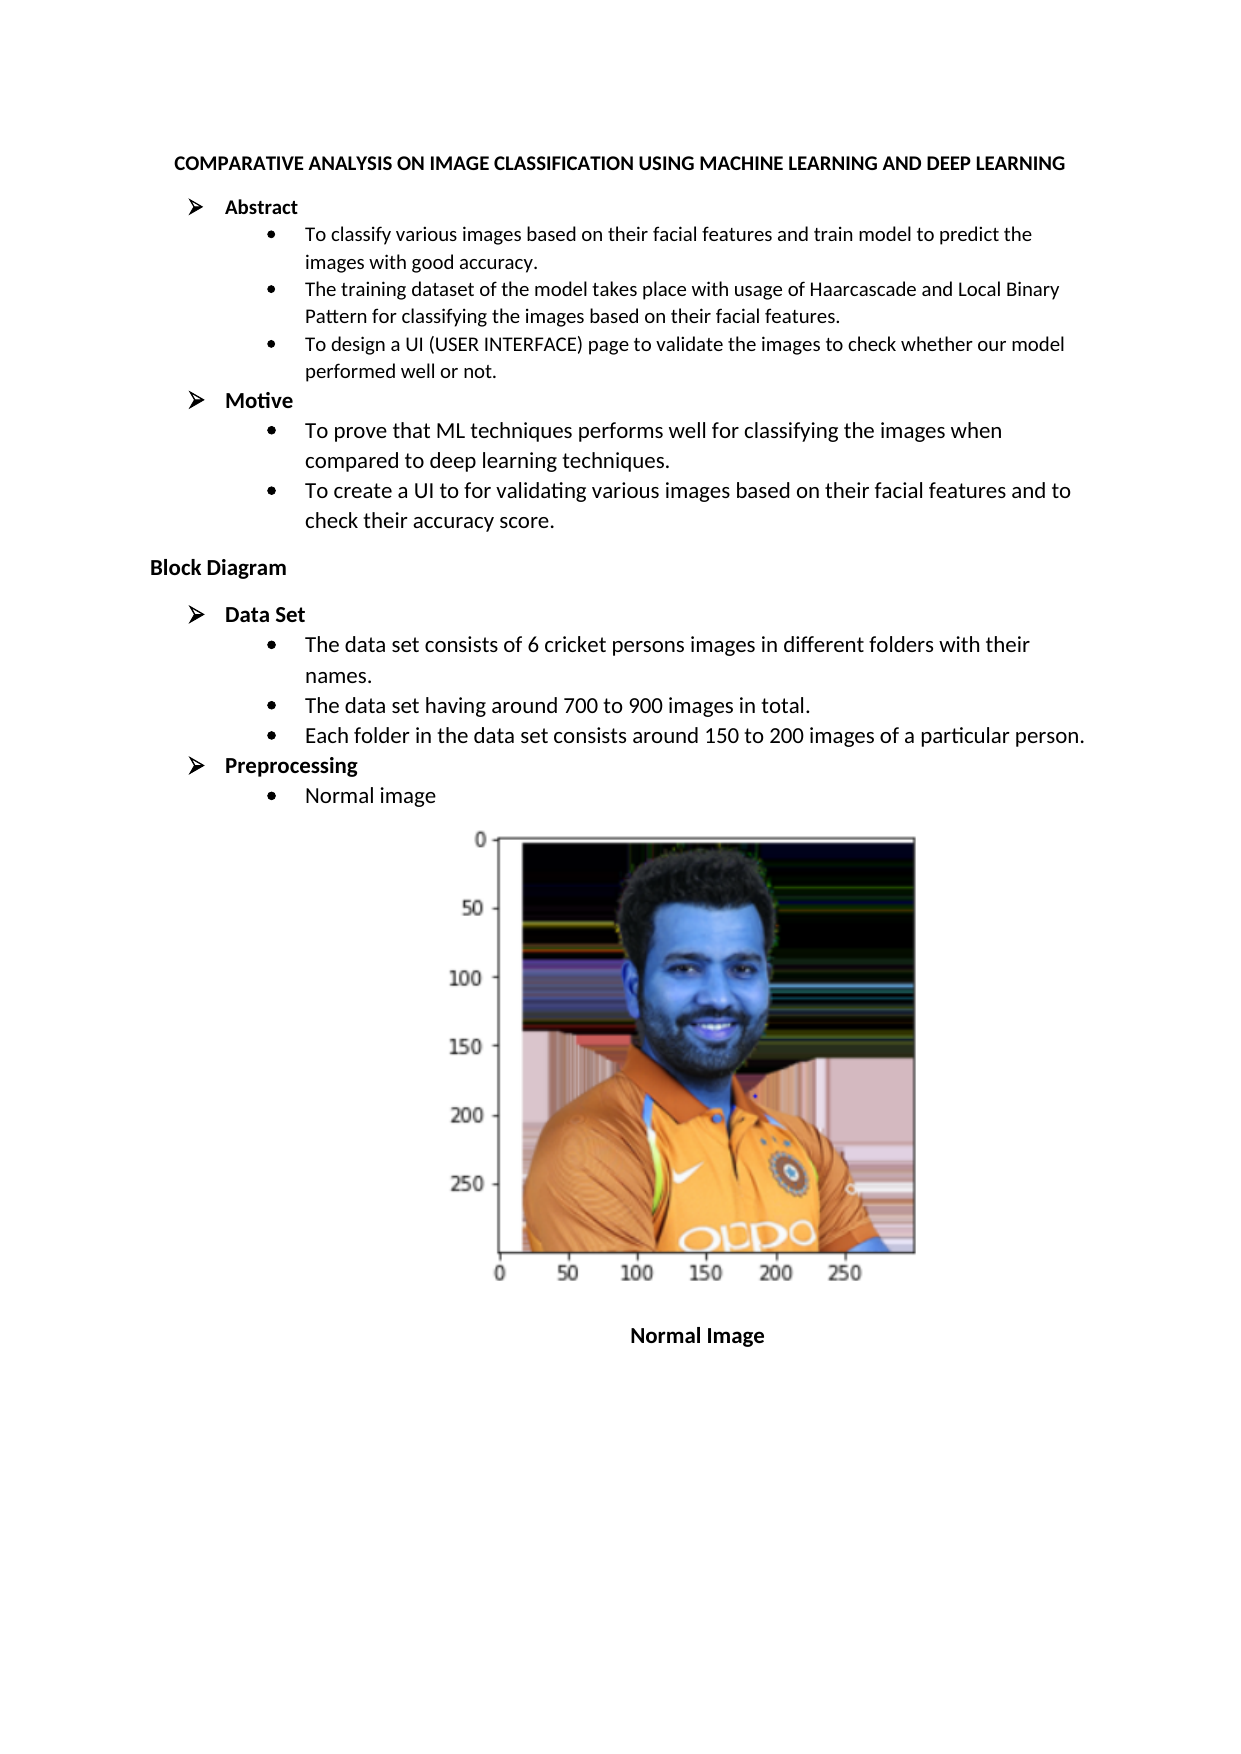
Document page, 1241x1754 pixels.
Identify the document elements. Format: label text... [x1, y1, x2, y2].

list To prove that ML techniques performs well for classifying the images when compared to deep learning techniques. [267, 416, 1090, 474]
list Data Set [187, 600, 1090, 628]
list The training dataset of the model takes place with usage of Haarcascade and Local Binary Pattern for classifying the images based on their facial features. [267, 276, 1090, 329]
list The data set having around 700 to 900 images in total. [267, 691, 1090, 719]
picture [442, 811, 954, 1319]
list To classify various images based on their facial features and train model to predict the images with good accuracy. [267, 221, 1090, 274]
text COMPARATIVE ANALYSIS ON IMAGE CLASSIFICATION USING MACHINE LEARNING AND DEEP LEARNING [150, 150, 1090, 175]
list Normal Image [305, 1321, 1090, 1349]
text Block Diagram [150, 553, 1090, 582]
list To design a UI (USER INTERFACE) page to validate the images to check whether our model performed well or not. [267, 331, 1090, 384]
list The data set consists of 6 cricket persons images in different folders with their names. [267, 631, 1090, 689]
list Normal image [267, 782, 1090, 810]
list Preprocessing [187, 751, 1090, 779]
list Each folder in the data set consists around 150 to 200 images of a particular person. [267, 721, 1090, 749]
list Motive [187, 386, 1090, 414]
list To create a UI to for validating various images based on their facial features and to check their accuracy score. [267, 476, 1090, 535]
list Abstract [187, 194, 1090, 219]
